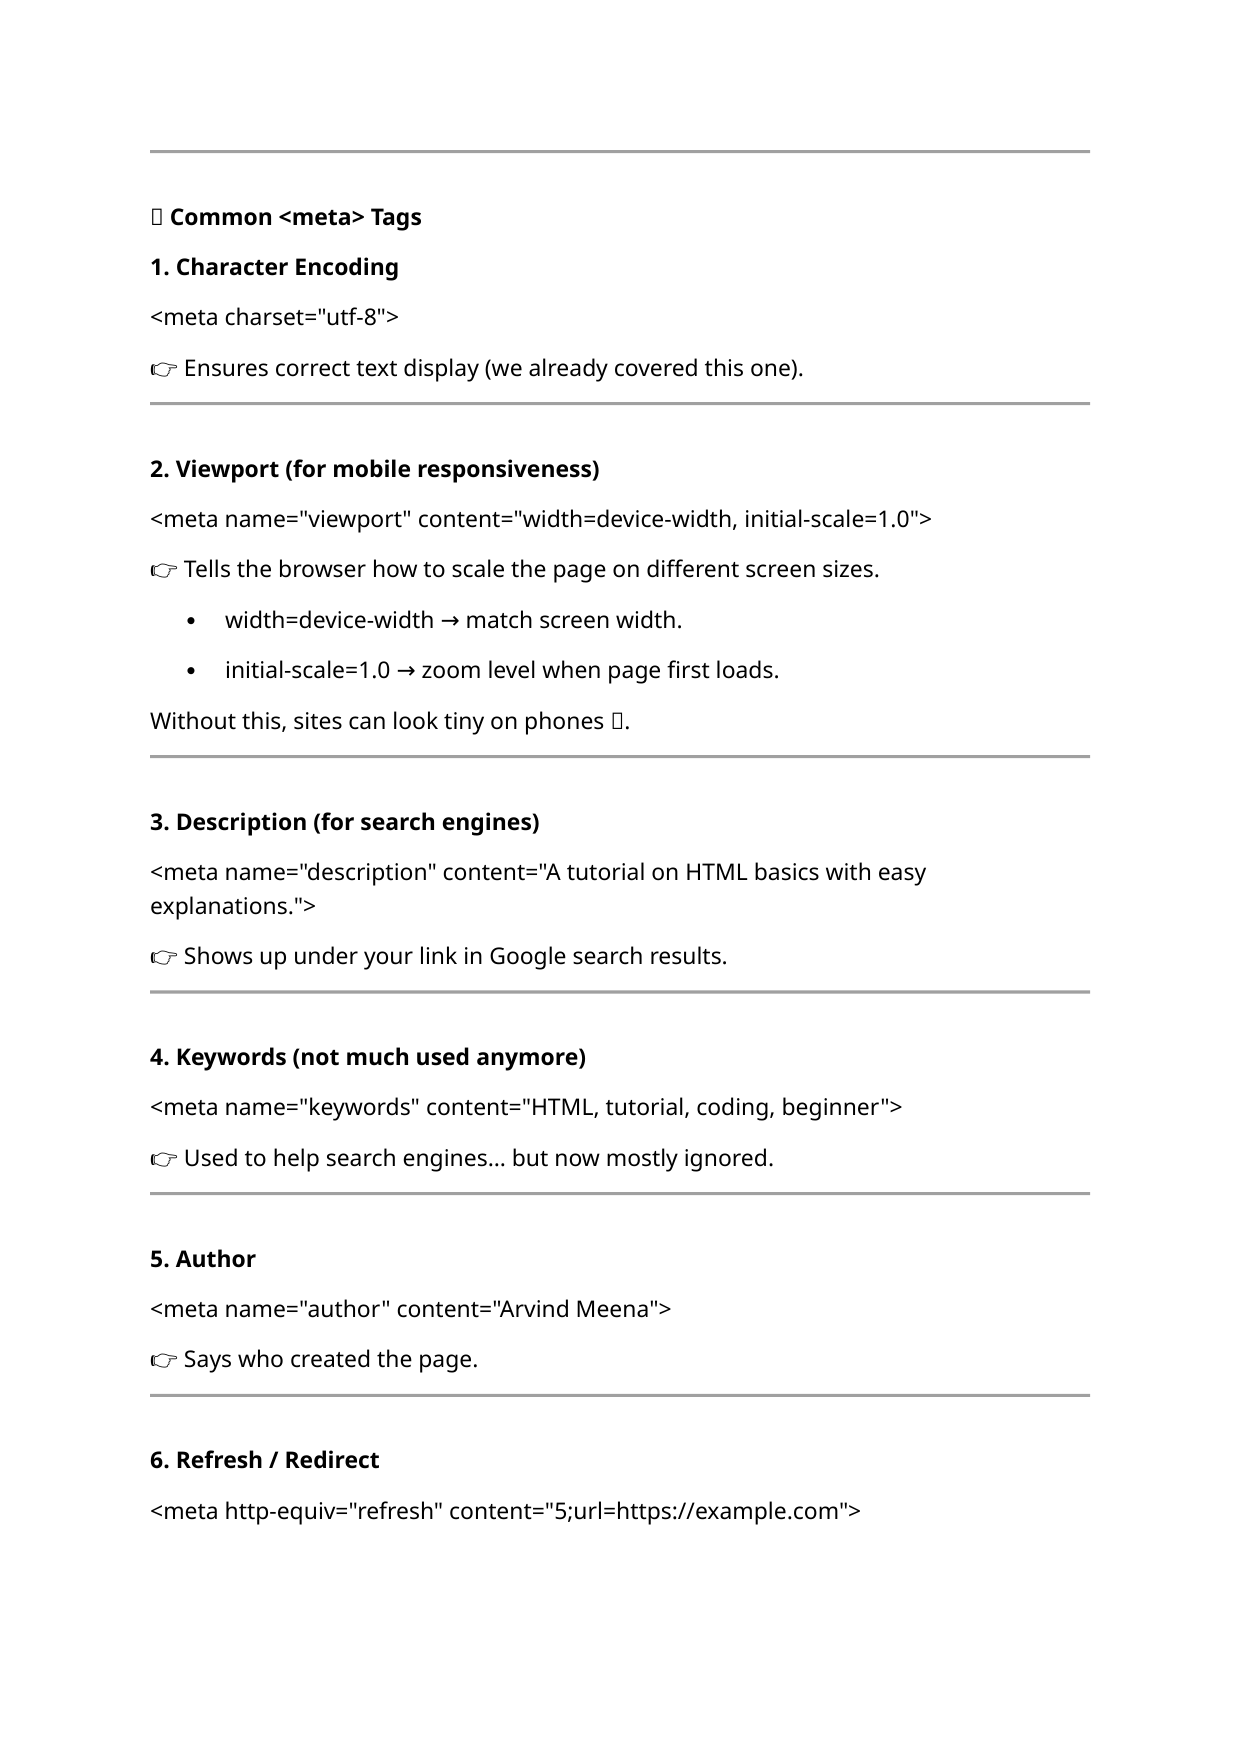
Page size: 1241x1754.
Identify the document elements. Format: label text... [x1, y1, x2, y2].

text 🔑 Common <meta> Tags [150, 200, 1090, 232]
text 👉 Ensures correct text display (we already covered this one). [150, 352, 1090, 383]
text 👉 Used to help search engines… but now mostly ignored. [150, 1142, 1090, 1173]
text 2. Viewport (for mobile responsiveness) [150, 452, 1090, 484]
text Without this, sites can look tiny on phones 📱. [150, 704, 1090, 736]
text <meta name="description" content="A tutorial on HTML basics with easy explanations."> [150, 856, 1090, 921]
list width=device-width → match screen width. [187, 604, 1090, 635]
text <meta name="keywords" content="HTML, tutorial, coding, beginner"> [150, 1091, 1090, 1122]
text 3. Description (for search engines) [150, 805, 1090, 837]
text 6. Refresh / Redirect [150, 1444, 1090, 1475]
text 👉 Shows up under your link in Google search results. [150, 940, 1090, 971]
text <meta http-equiv="refresh" content="5;url=https://example.com"> [150, 1494, 1090, 1526]
text <meta charset="utf-8"> [150, 301, 1090, 332]
text 5. Author [150, 1242, 1090, 1274]
text 1. Character Encoding [150, 251, 1090, 282]
text <meta name="viewport" content="width=device-width, initial-scale=1.0"> [150, 503, 1090, 534]
text 👉 Tells the browser how to scale the page on different screen sizes. [150, 553, 1090, 584]
list initial-scale=1.0 → zoom level when page first loads. [187, 654, 1090, 685]
text 4. Keywords (not much used anymore) [150, 1041, 1090, 1072]
text 👉 Says who created the page. [150, 1343, 1090, 1374]
text <meta name="author" content="Arvind Meena"> [150, 1293, 1090, 1324]
